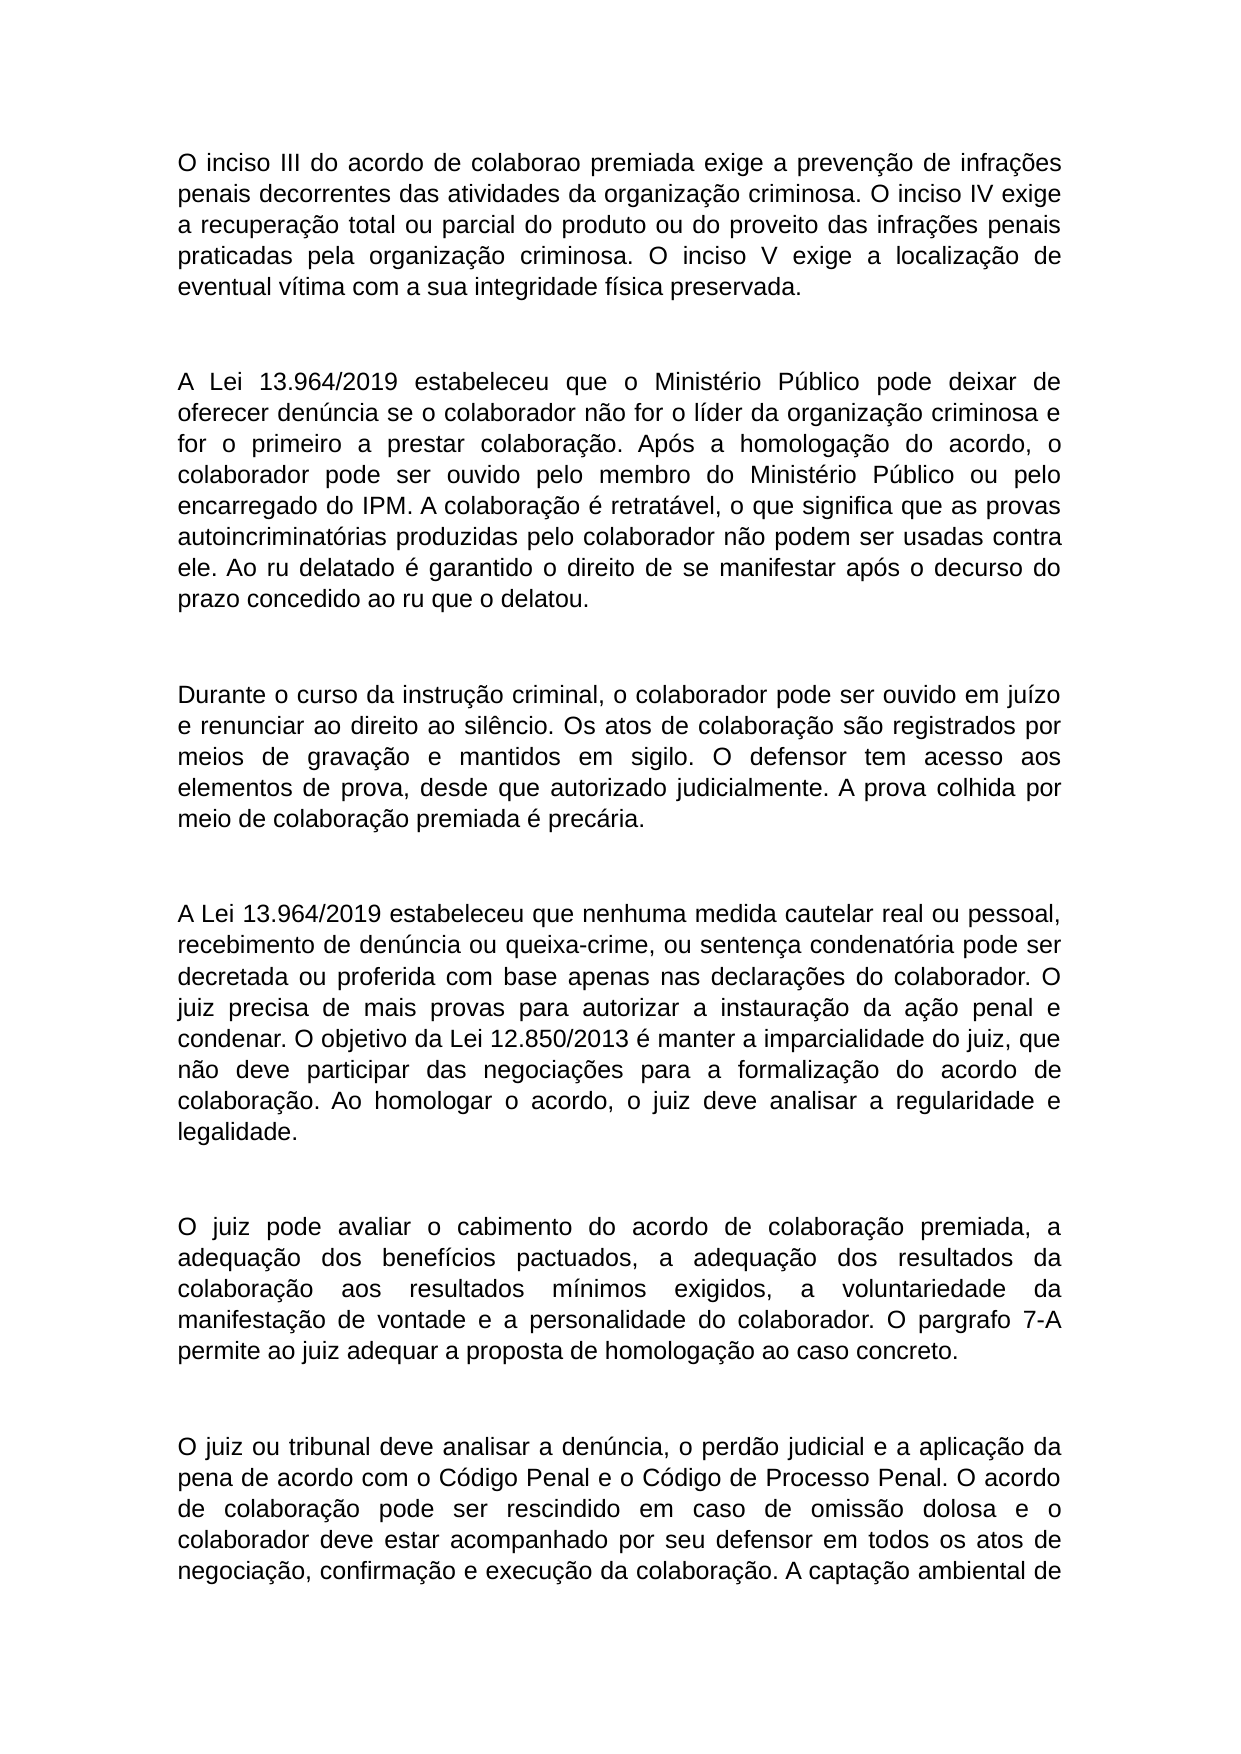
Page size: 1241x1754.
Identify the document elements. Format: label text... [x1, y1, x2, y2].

text A Lei 13.964/2019 estabeleceu que o Ministério Público pode deixar de oferecer denúncia se o colaborador não for o líder da organização criminosa e for o primeiro a prestar colaboração. Após a homologação do acordo, o colaborador pode ser ouvido pelo membro do Ministério Público ou pelo encarregado do IPM. A colaboração é retratável, o que significa que as provas autoincriminatórias produzidas pelo colaborador não podem ser usadas contra ele. Ao ru delatado é garantido o direito de se manifestar após o decurso do prazo concedido ao ru que o delatou. [177, 367, 1063, 613]
text O inciso III do acordo de colaborao premiada exige a prevenção de infrações penais decorrentes das atividades da organização criminosa. O inciso IV exige a recuperação total ou parcial do produto ou do proveito das infrações penais praticadas pela organização criminosa. O inciso V exige a localização de eventual vítima com a sua integridade física preservada. [177, 148, 1063, 301]
text O juiz pode avaliar o cabimento do acordo de colaboração premiada, a adequação dos benefícios pactuados, a adequação dos resultados da colaboração aos resultados mínimos exigidos, a voluntariedade da manifestação de vontade e a personalidade do colaborador. O pargrafo 7-A permite ao juiz adequar a proposta de homologação ao caso concreto. [177, 1212, 1063, 1365]
text Durante o curso da instrução criminal, o colaborador pode ser ouvido em juízo e renunciar ao direito ao silêncio. Os atos de colaboração são registrados por meios de gravação e mantidos em sigilo. O defensor tem acesso aos elementos de prova, desde que autorizado judicialmente. A prova colhida por meio de colaboração premiada é precária. [177, 680, 1063, 833]
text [177, 1432, 1063, 1585]
text A Lei 13.964/2019 estabeleceu que nenhuma medida cautelar real ou pessoal, recebimento de denúncia ou queixa-crime, ou sentença condenatória pode ser decretada ou proferida com base apenas nas declarações do colaborador. O juiz precisa de mais provas para autorizar a instauração da ação penal e condenar. O objetivo da Lei 12.850/2013 é manter a imparcialidade do juiz, que não deve participar das negociações para a formalização do acordo de colaboração. Ao homologar o acordo, o juiz deve analisar a regularidade e legalidade. [177, 899, 1063, 1146]
